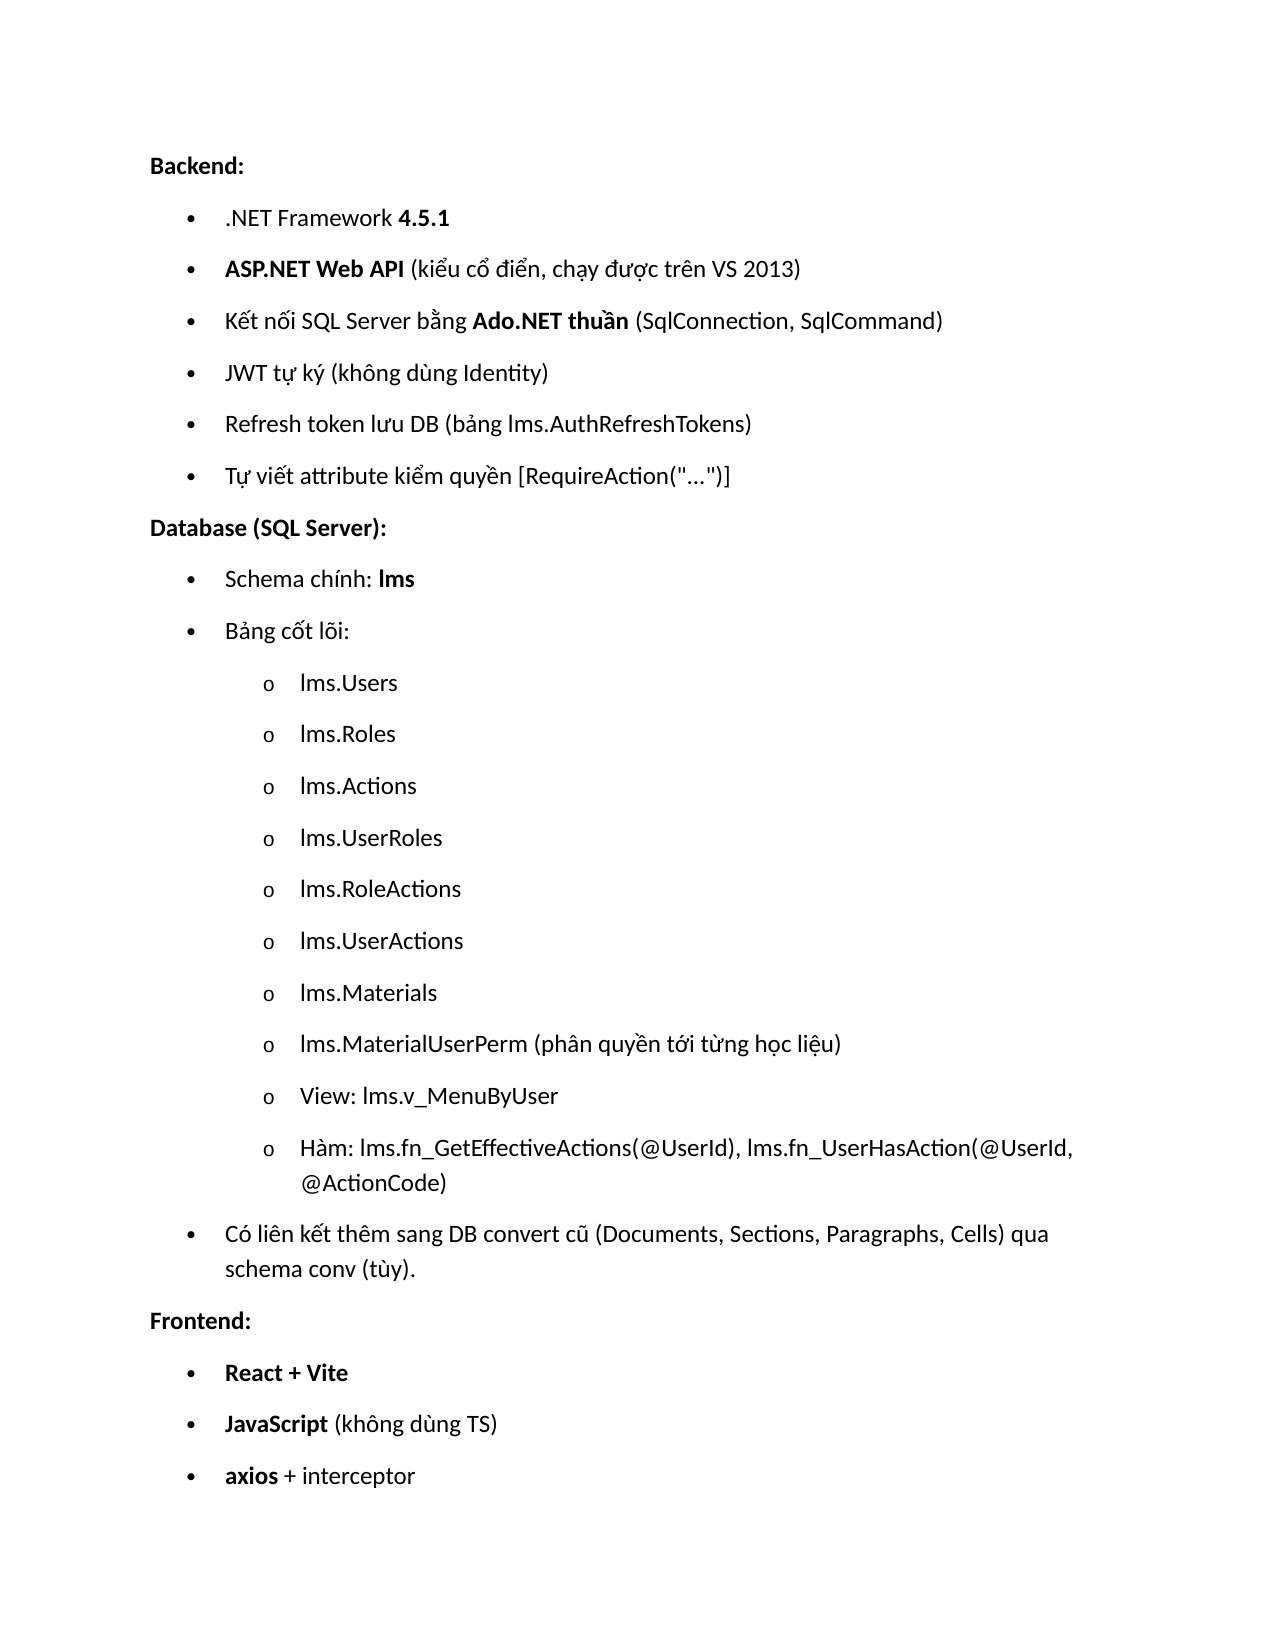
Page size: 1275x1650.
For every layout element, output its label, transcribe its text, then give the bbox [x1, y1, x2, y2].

list View: lms.v_MenuByUser [262, 1080, 1125, 1111]
list lms.Actions [262, 770, 1125, 801]
list React + Vite [187, 1357, 1125, 1387]
list Bảng cốt lõi: [187, 615, 1125, 646]
list axios + interceptor [187, 1460, 1125, 1491]
list lms.MaterialUserPerm (phân quyền tới từng học liệu) [262, 1028, 1125, 1059]
list JavaScript (không dùng TS) [187, 1408, 1125, 1439]
list lms.UserActions [262, 925, 1125, 956]
list .NET Framework 4.5.1 [187, 202, 1125, 232]
text Frontend: [150, 1305, 1125, 1336]
list lms.Users [262, 667, 1125, 697]
list lms.Materials [262, 977, 1125, 1007]
list Tự viết attribute kiểm quyền [RequireAction("...")] [187, 460, 1125, 491]
text Database (SQL Server): [150, 512, 1125, 542]
text Backend: [150, 150, 1125, 181]
list Schema chính: lms [187, 563, 1125, 594]
list Có liên kết thêm sang DB convert cũ (Documents, Sections, Paragraphs, Cells) qua schema conv (tùy). [187, 1218, 1125, 1284]
list ASP.NET Web API (kiểu cổ điển, chạy được trên VS 2013) [187, 253, 1125, 284]
list lms.Roles [262, 718, 1125, 749]
list Kết nối SQL Server bằng Ado.NET thuần (SqlConnection, SqlCommand) [187, 305, 1125, 336]
list JWT tự ký (không dùng Identity) [187, 357, 1125, 387]
list lms.UserRoles [262, 822, 1125, 852]
list Hàm: lms.fn_GetEffectiveActions(@UserId), lms.fn_UserHasAction(@UserId, @ActionCode) [262, 1132, 1125, 1197]
list lms.RoleActions [262, 873, 1125, 904]
list Refresh token lưu DB (bảng lms.AuthRefreshTokens) [187, 408, 1125, 439]
